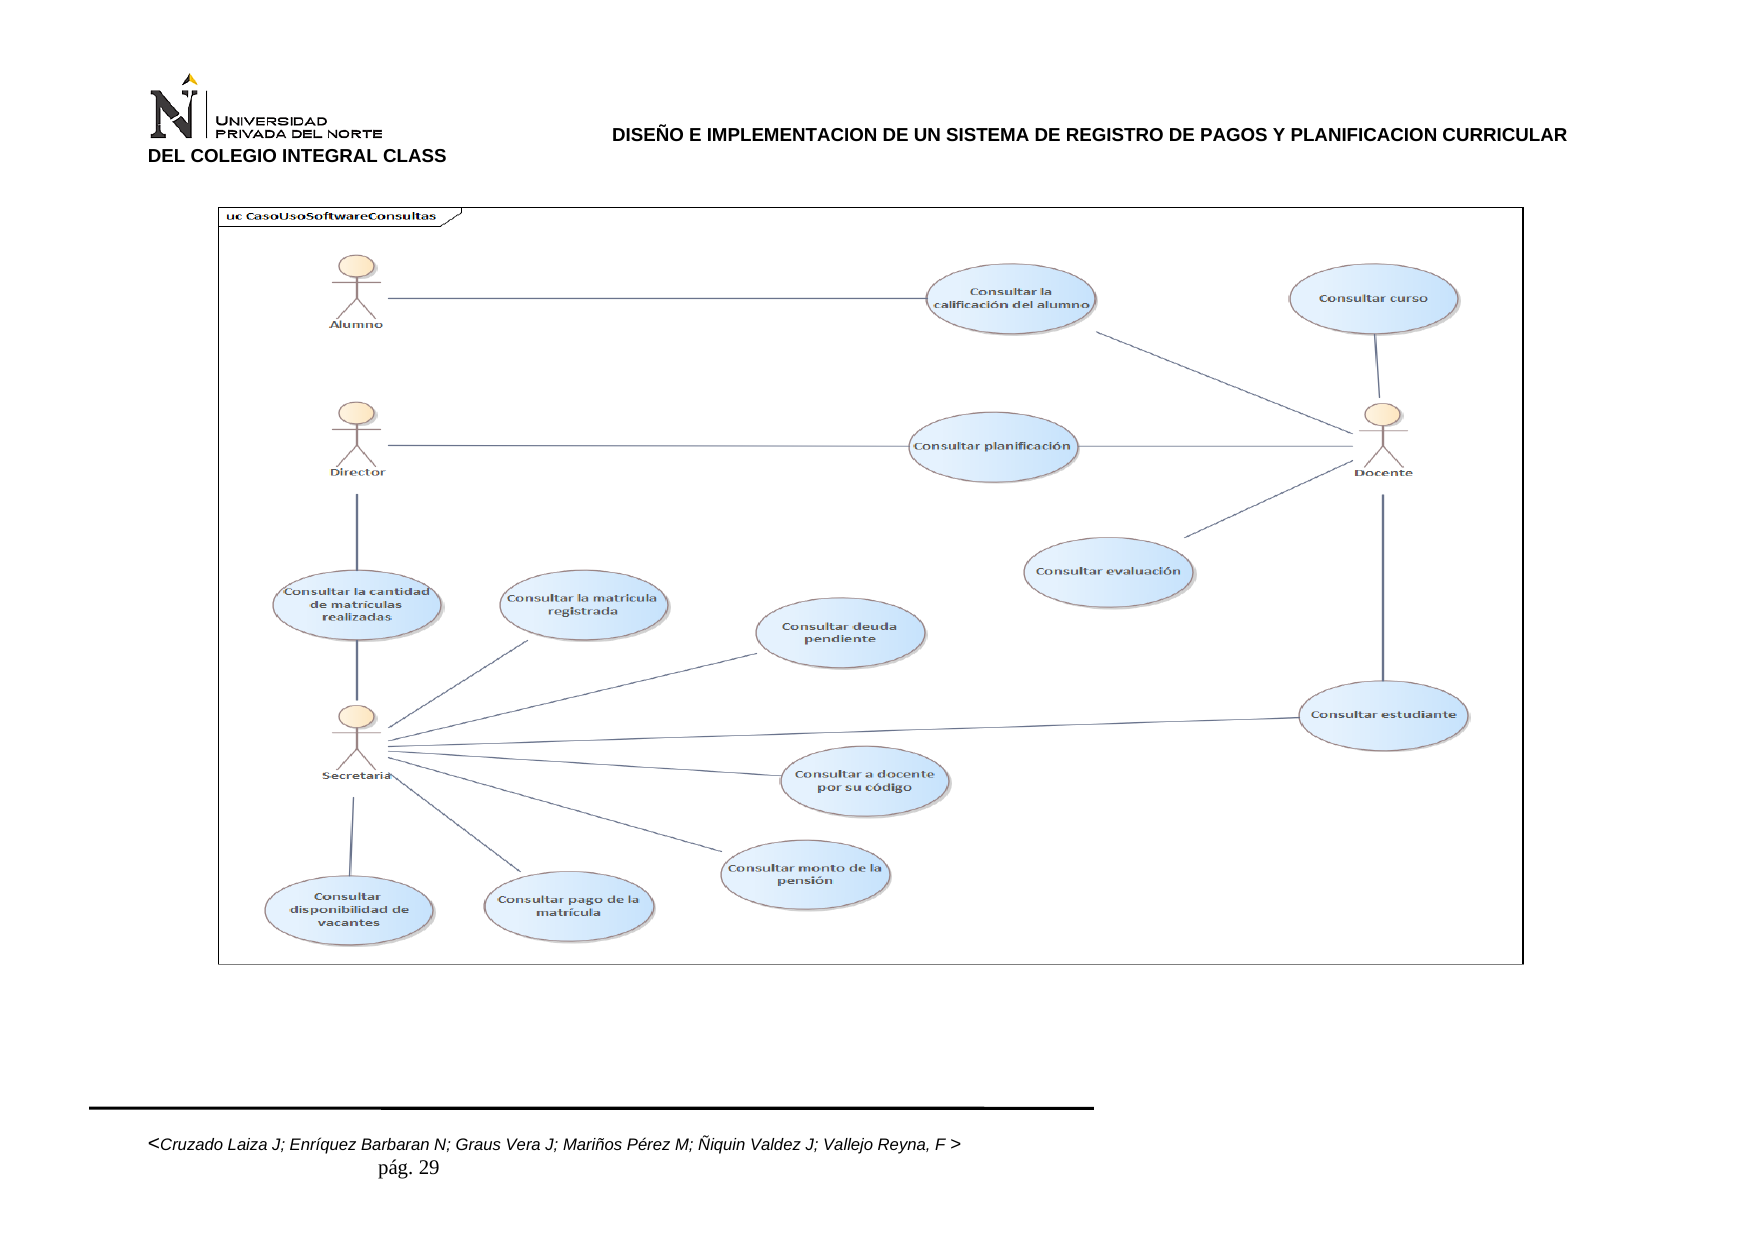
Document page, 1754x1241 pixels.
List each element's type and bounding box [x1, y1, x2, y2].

picture [147, 73, 386, 142]
picture [217, 206, 1524, 965]
